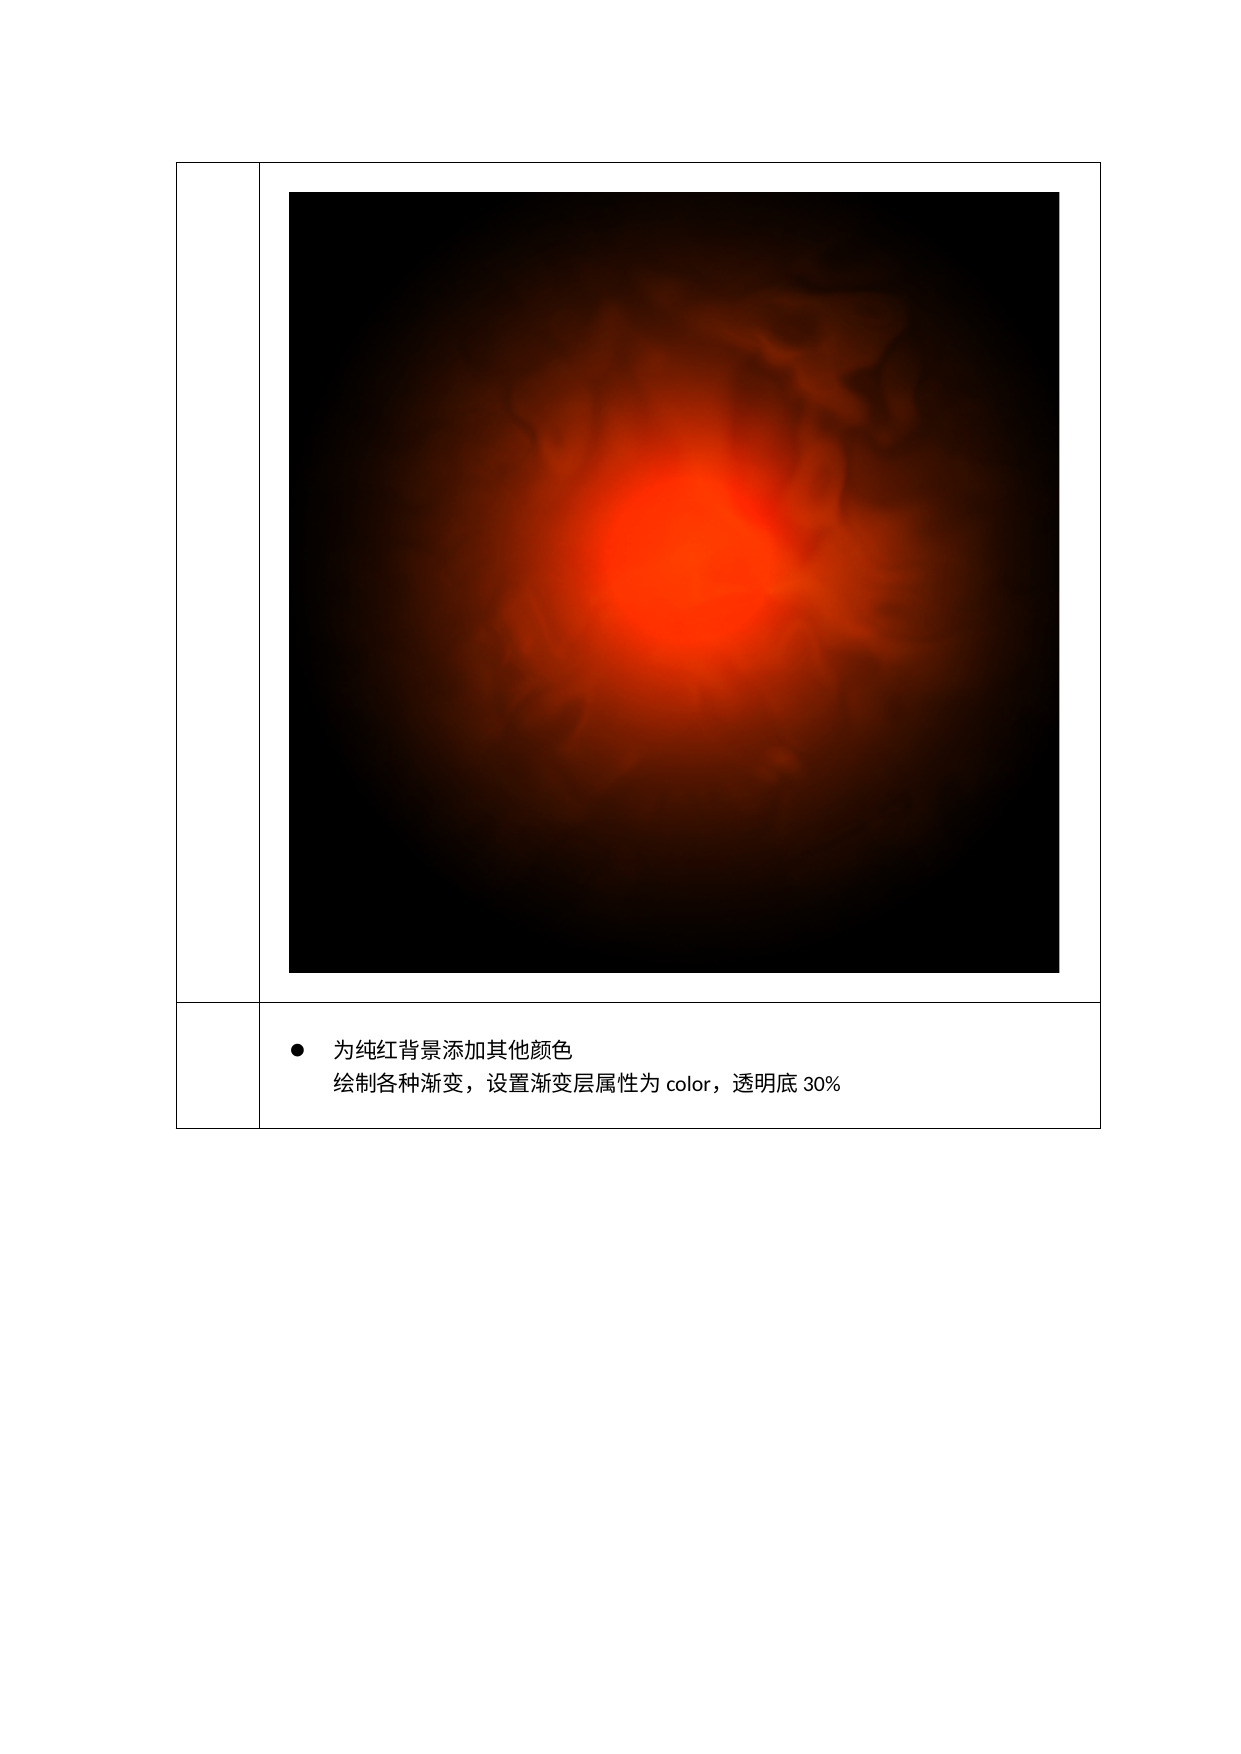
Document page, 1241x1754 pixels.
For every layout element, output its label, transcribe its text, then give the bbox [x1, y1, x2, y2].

table_cell 为纯红背景添加其他颜色 绘制各种渐变，设置渐变层属性为 color，透明底30% [260, 1003, 1100, 1127]
table_cell [177, 163, 259, 1002]
table_cell 绘制云雾 Filter / Render / Clouds Filter / Sketch / Chrome 设置图层属性为 overlay，透明度 30% [260, 163, 1100, 1002]
picture [289, 192, 1060, 973]
table_cell [177, 1003, 259, 1127]
